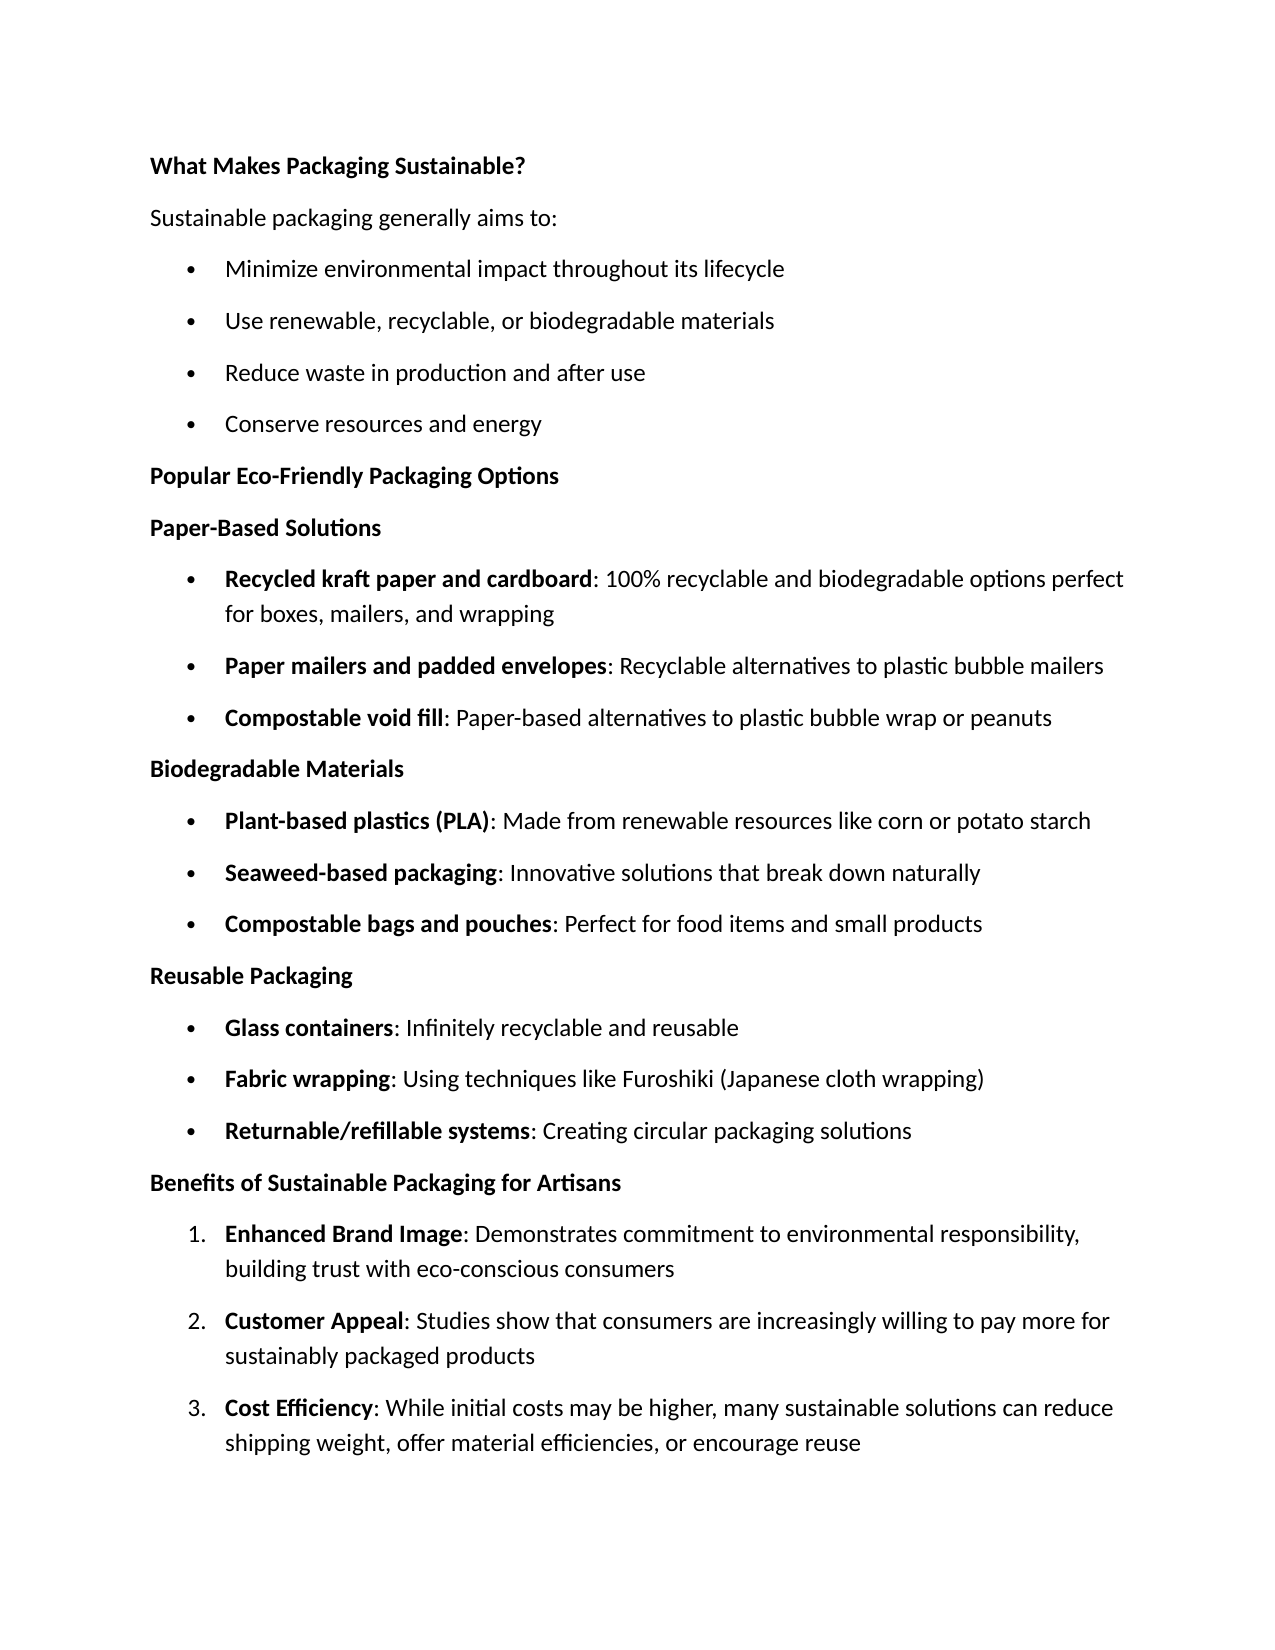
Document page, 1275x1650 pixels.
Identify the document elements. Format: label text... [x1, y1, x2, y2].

list Glass containers: Infinitely recyclable and reusable [187, 1012, 1125, 1042]
list Use renewable, recyclable, or biodegradable materials [187, 305, 1125, 336]
list Plant-based plastics (PLA): Made from renewable resources like corn or potato starch [187, 805, 1125, 836]
list Cost Efficiency: While initial costs may be higher, many sustainable solutions can reduce shipping weight, offer material efficiencies, or encourage reuse [187, 1392, 1125, 1457]
list Enhanced Brand Image: Demonstrates commitment to environmental responsibility, building trust with eco-conscious consumers [187, 1218, 1125, 1284]
list Reduce waste in production and after use [187, 357, 1125, 387]
text Benefits of Sustainable Packaging for Artisans [150, 1167, 1125, 1197]
text What Makes Packaging Sustainable? [150, 150, 1125, 181]
text Biodegradable Materials [150, 753, 1125, 784]
list Compostable void fill: Paper-based alternatives to plastic bubble wrap or peanuts [187, 702, 1125, 732]
list Fabric wrapping: Using techniques like Furoshiki (Japanese cloth wrapping) [187, 1063, 1125, 1094]
list Minimize environmental impact throughout its lifecycle [187, 253, 1125, 284]
list Returnable/refillable systems: Creating circular packaging solutions [187, 1115, 1125, 1146]
list Paper mailers and padded envelopes: Recyclable alternatives to plastic bubble mailers [187, 650, 1125, 681]
text Popular Eco-Friendly Packaging Options [150, 460, 1125, 491]
text Sustainable packaging generally aims to: [150, 202, 1125, 232]
list Recycled kraft paper and cardboard: 100% recyclable and biodegradable options perfect for boxes, mailers, and wrapping [187, 563, 1125, 629]
text Reusable Packaging [150, 960, 1125, 991]
list Customer Appeal: Studies show that consumers are increasingly willing to pay more for sustainably packaged products [187, 1305, 1125, 1371]
list Seaweed-based packaging: Innovative solutions that break down naturally [187, 857, 1125, 887]
text Paper-Based Solutions [150, 512, 1125, 542]
list Conserve resources and energy [187, 408, 1125, 439]
list Compostable bags and pouches: Perfect for food items and small products [187, 908, 1125, 939]
